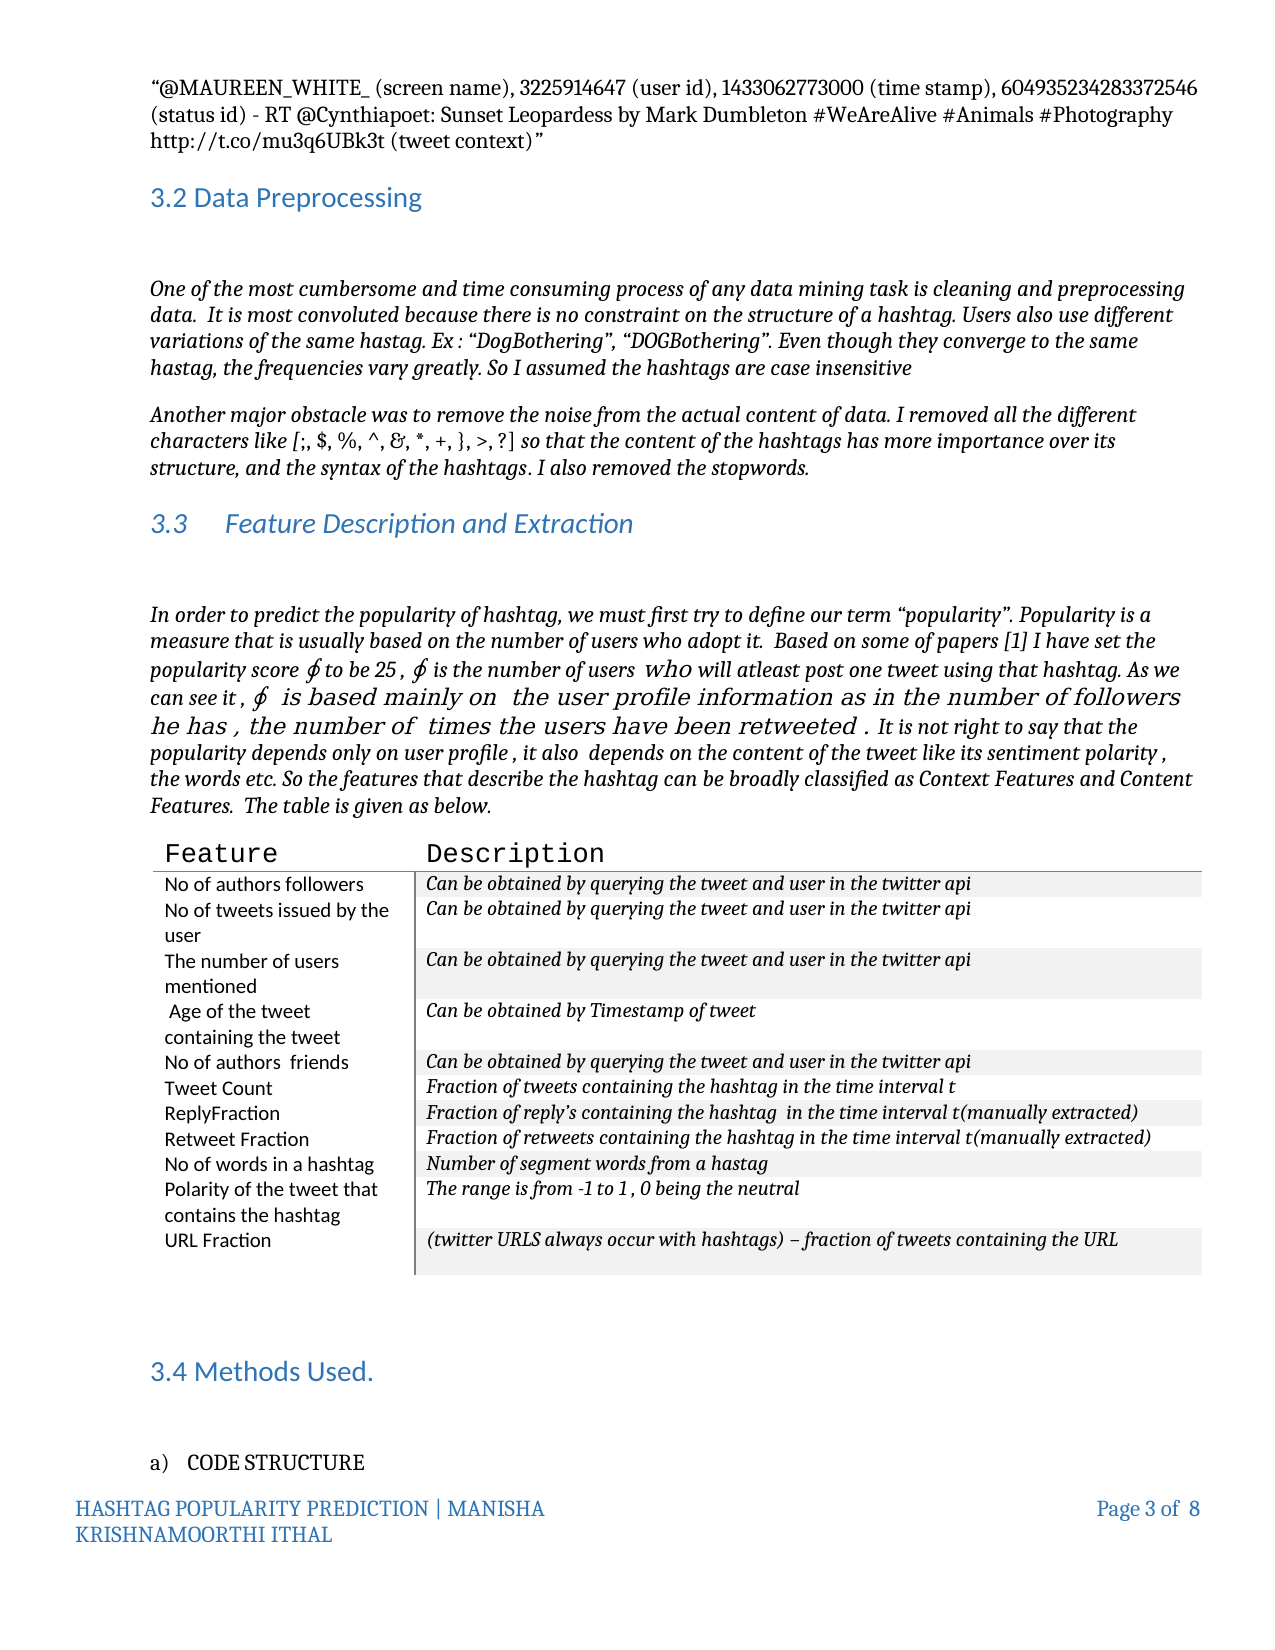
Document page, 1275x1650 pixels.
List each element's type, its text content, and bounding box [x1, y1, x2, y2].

table_cell Fraction of tweets containing the hashtag in the time interval t [416, 1075, 1202, 1100]
table_cell No of authors followers [153, 872, 414, 897]
table_cell Tweet Count [153, 1075, 414, 1100]
table_cell Retweet Fraction [153, 1126, 414, 1151]
table_cell URL Fraction [153, 1228, 414, 1275]
table_cell Fraction of reply’s containing the hashtag in the time interval t(manually extracted) [416, 1100, 1202, 1126]
table_cell Can be obtained by querying the tweet and user in the twitter api [416, 872, 1202, 897]
text Another major obstacle was to remove the noise from the actual content of data. I removed all the different characters like [;, $, %, ^, &, *, +, }, >, ?] so that the content of the hashtags has more importance over its structure, and the syntax of the hashtags. I also removed the stopwords. [150, 402, 1200, 481]
text “@MAUREEN_WHITE_ (screen name), 3225914647 (user id), 1433062773000 (time stamp), 604935234283372546 (status id) - RT @Cynthiapoet: Sunset Leopardess by Mark Dumbleton #WeAreAlive #Animals #Photography http://t.co/mu3q6UBk3t (tweet context)” [150, 75, 1200, 154]
subtitle Feature Description and Extraction [150, 506, 1200, 541]
table_cell Polarity of the tweet that contains the hashtag [153, 1177, 414, 1227]
subtitle Data Preprocessing [150, 179, 1200, 215]
table_cell No of authors friends [153, 1050, 414, 1075]
table_cell Age of the tweet containing the tweet [153, 999, 414, 1049]
table_header Description [415, 840, 1202, 871]
table_cell (twitter URLS always occur with hashtags) – fraction of tweets containing the URL [416, 1228, 1202, 1275]
table_header Feature [153, 840, 415, 871]
table_cell The number of users mentioned [153, 948, 414, 999]
table_cell Fraction of retweets containing the hashtag in the time interval t(manually extracted) [416, 1126, 1202, 1151]
table_cell Can be obtained by querying the tweet and user in the twitter api [416, 1050, 1202, 1075]
text One of the most cumbersome and time consuming process of any data mining task is cleaning and preprocessing data. It is most convoluted because there is no constraint on the structure of a hashtag. Users also use different variations of the same hastag. Ex : “DogBothering”, “DOGBothering”. Even though they converge to the same hastag, the frequencies vary greatly. So I assumed the hashtags are case insensitive [150, 275, 1200, 381]
text In order to predict the popularity of hashtag, we must first try to define our term “popularity”. Popularity is a measure that is usually based on the number of users who adopt it. Based on some of papers [1] I have set the popularity score ∮ to be 25 , ∮ is the number of users who will atleast post one tweet using that hashtag. As we can see it , ∮ is based mainly on the user profile information as in the number of followers he has , the number of times the users have been retweeted . It is not right to say that the popularity depends only on user profile , it also depends on the content of the tweet like its sentiment polarity , the words etc. So the features that describe the hashtag can be broadly classified as Context Features and Content Features. The table is given as below. [150, 602, 1200, 819]
table_cell Number of segment words from a hastag [416, 1151, 1202, 1177]
subtitle Methods Used. [150, 1353, 1200, 1389]
table_cell The range is from -1 to 1 , 0 being the neutral [416, 1177, 1202, 1227]
table_cell Can be obtained by querying the tweet and user in the twitter api [416, 897, 1202, 948]
table_cell No of tweets issued by the user [153, 897, 414, 948]
table_cell Can be obtained by querying the tweet and user in the twitter api [416, 948, 1202, 999]
table_cell Can be obtained by Timestamp of tweet [416, 999, 1202, 1049]
list CODE STRUCTURE [150, 1449, 1200, 1476]
table_cell No of words in a hashtag [153, 1151, 414, 1177]
table_cell ReplyFraction [153, 1100, 414, 1126]
